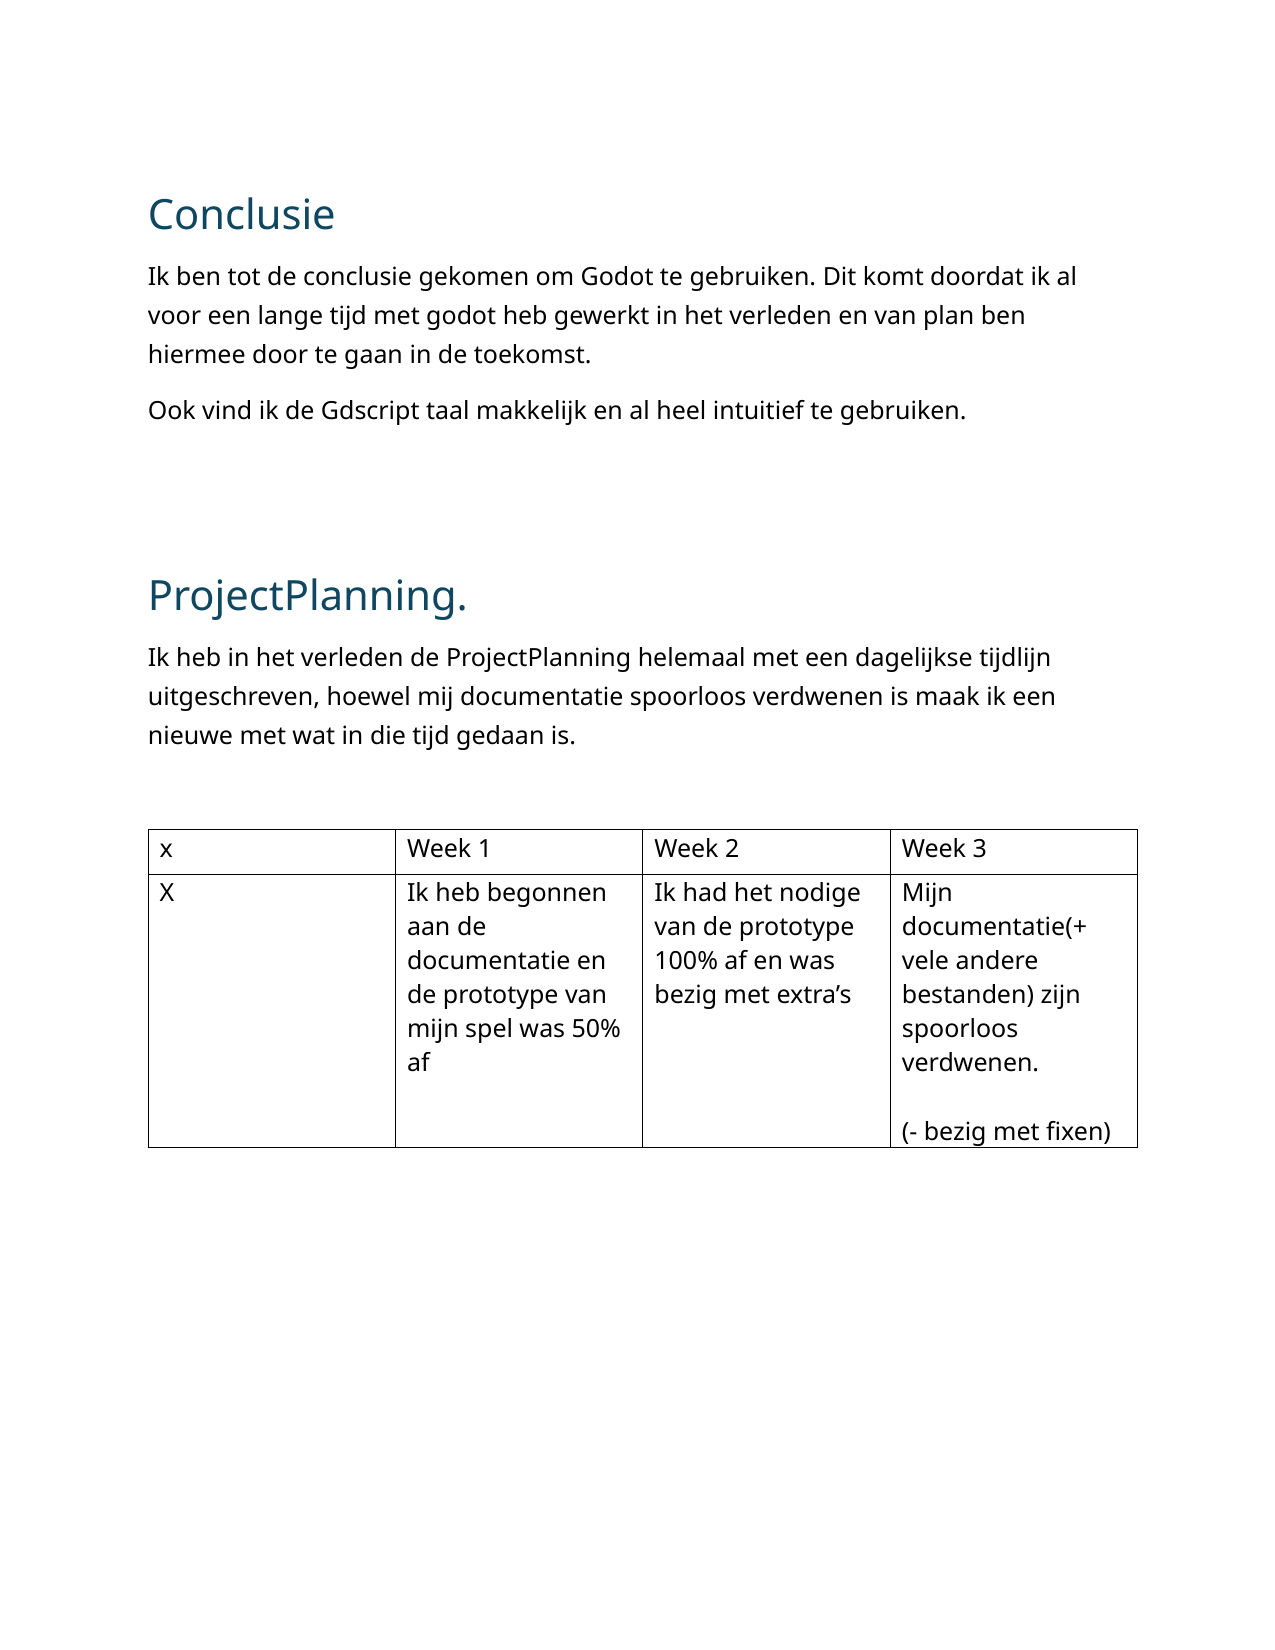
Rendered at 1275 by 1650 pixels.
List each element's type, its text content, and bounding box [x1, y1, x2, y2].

table_header Week 3 [891, 830, 1137, 874]
table_header Week 2 [643, 830, 890, 874]
subtitle Conclusie [148, 185, 1127, 242]
table_cell X [149, 875, 395, 1147]
subtitle ProjectPlanning. [148, 566, 1127, 622]
text Ook vind ik de Gdscript taal makkelijk en al heel intuitief te gebruiken. [148, 393, 1127, 427]
table_header x [149, 830, 395, 874]
table_cell Ik heb begonnen aan de documentatie en de prototype van mijn spel was 50% af [396, 875, 642, 1147]
table_cell Ik had het nodige van de prototype 100% af en was bezig met extra’s [643, 875, 890, 1147]
text Ik heb in het verleden de ProjectPlanning helemaal met een dagelijkse tijdlijn uitgeschreven, hoewel mij documentatie spoorloos verdwenen is maak ik een nieuwe met wat in die tijd gedaan is. [148, 639, 1127, 752]
table_header Week 1 [396, 830, 642, 874]
table_cell Mijn documentatie(+ vele andere bestanden) zijn spoorloos verdwenen. (- bezig met fixen) [891, 875, 1137, 1147]
text Ik ben tot de conclusie gekomen om Godot te gebruiken. Dit komt doordat ik al voor een lange tijd met godot heb gewerkt in het verleden en van plan ben hiermee door te gaan in de toekomst. [148, 259, 1127, 371]
